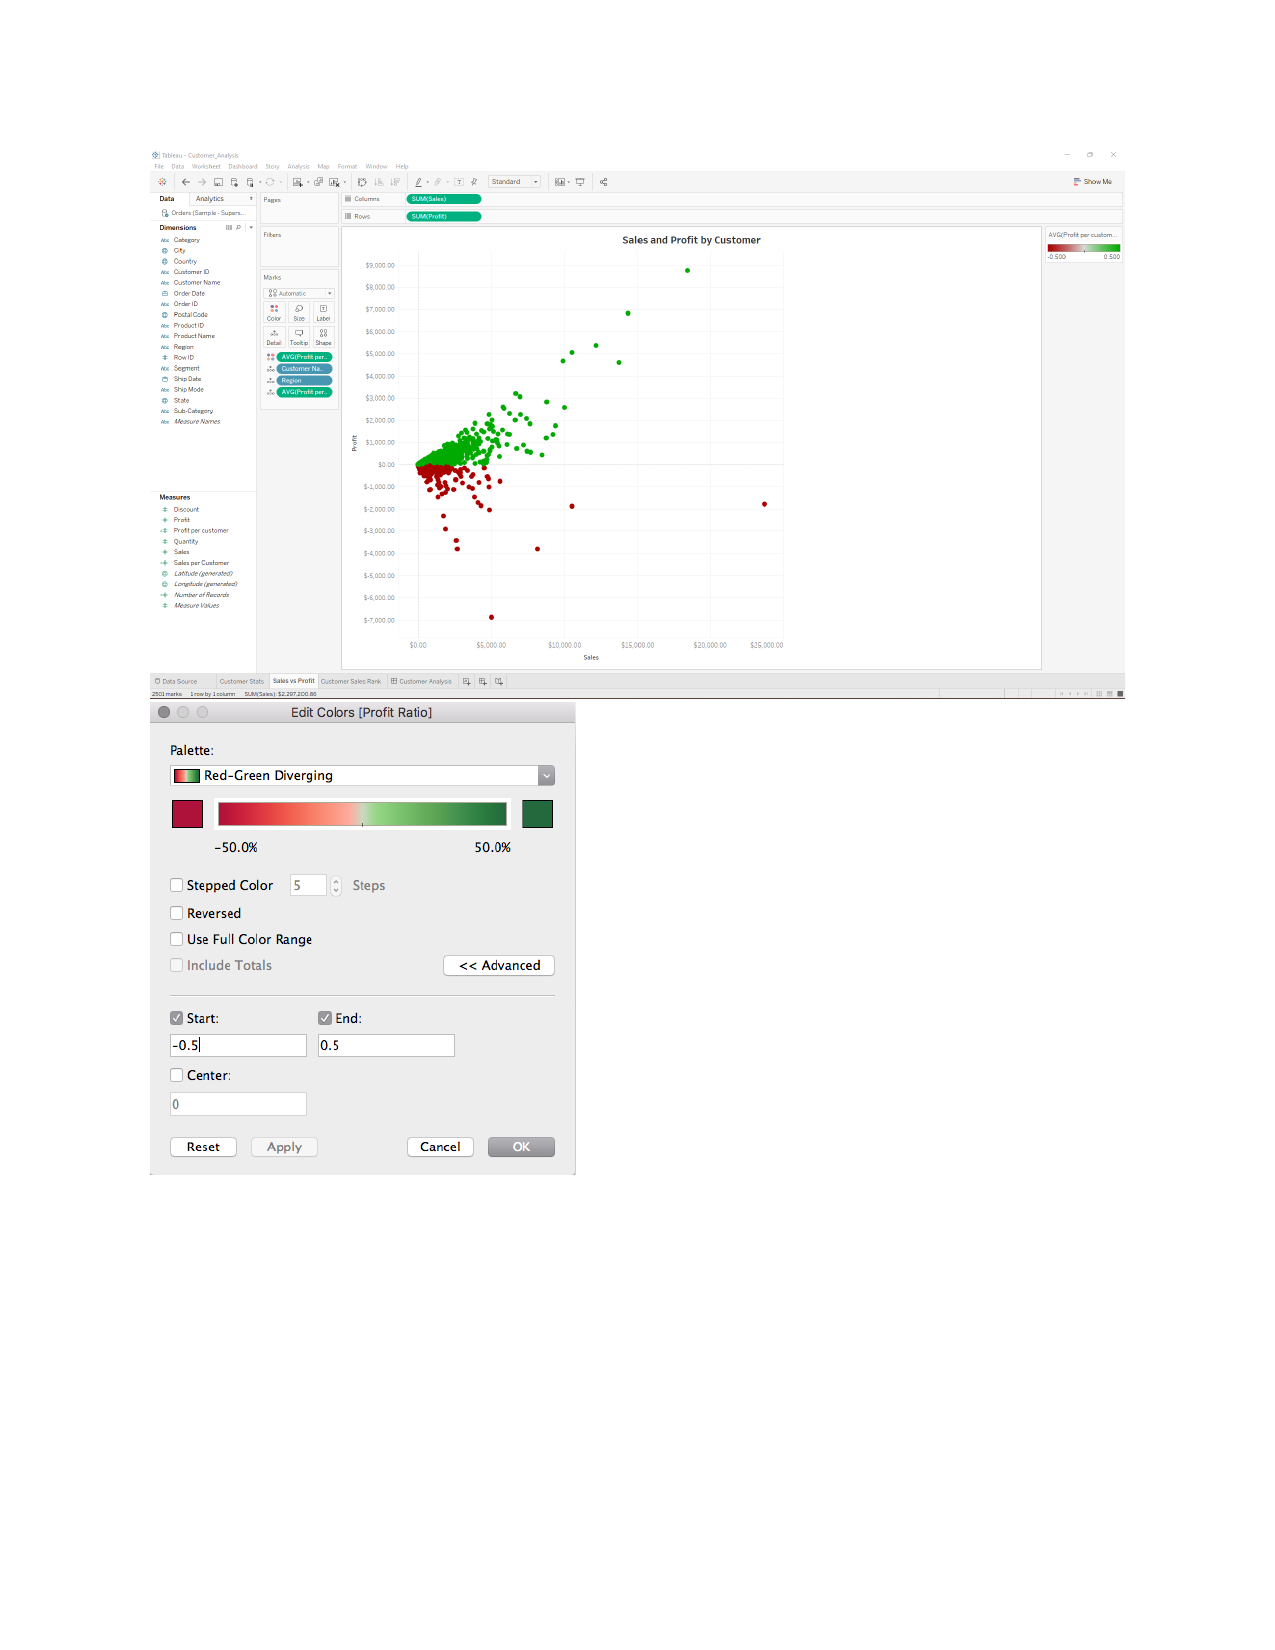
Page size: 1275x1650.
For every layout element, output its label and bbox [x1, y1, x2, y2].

picture [150, 150, 1125, 699]
picture [150, 702, 576, 1175]
